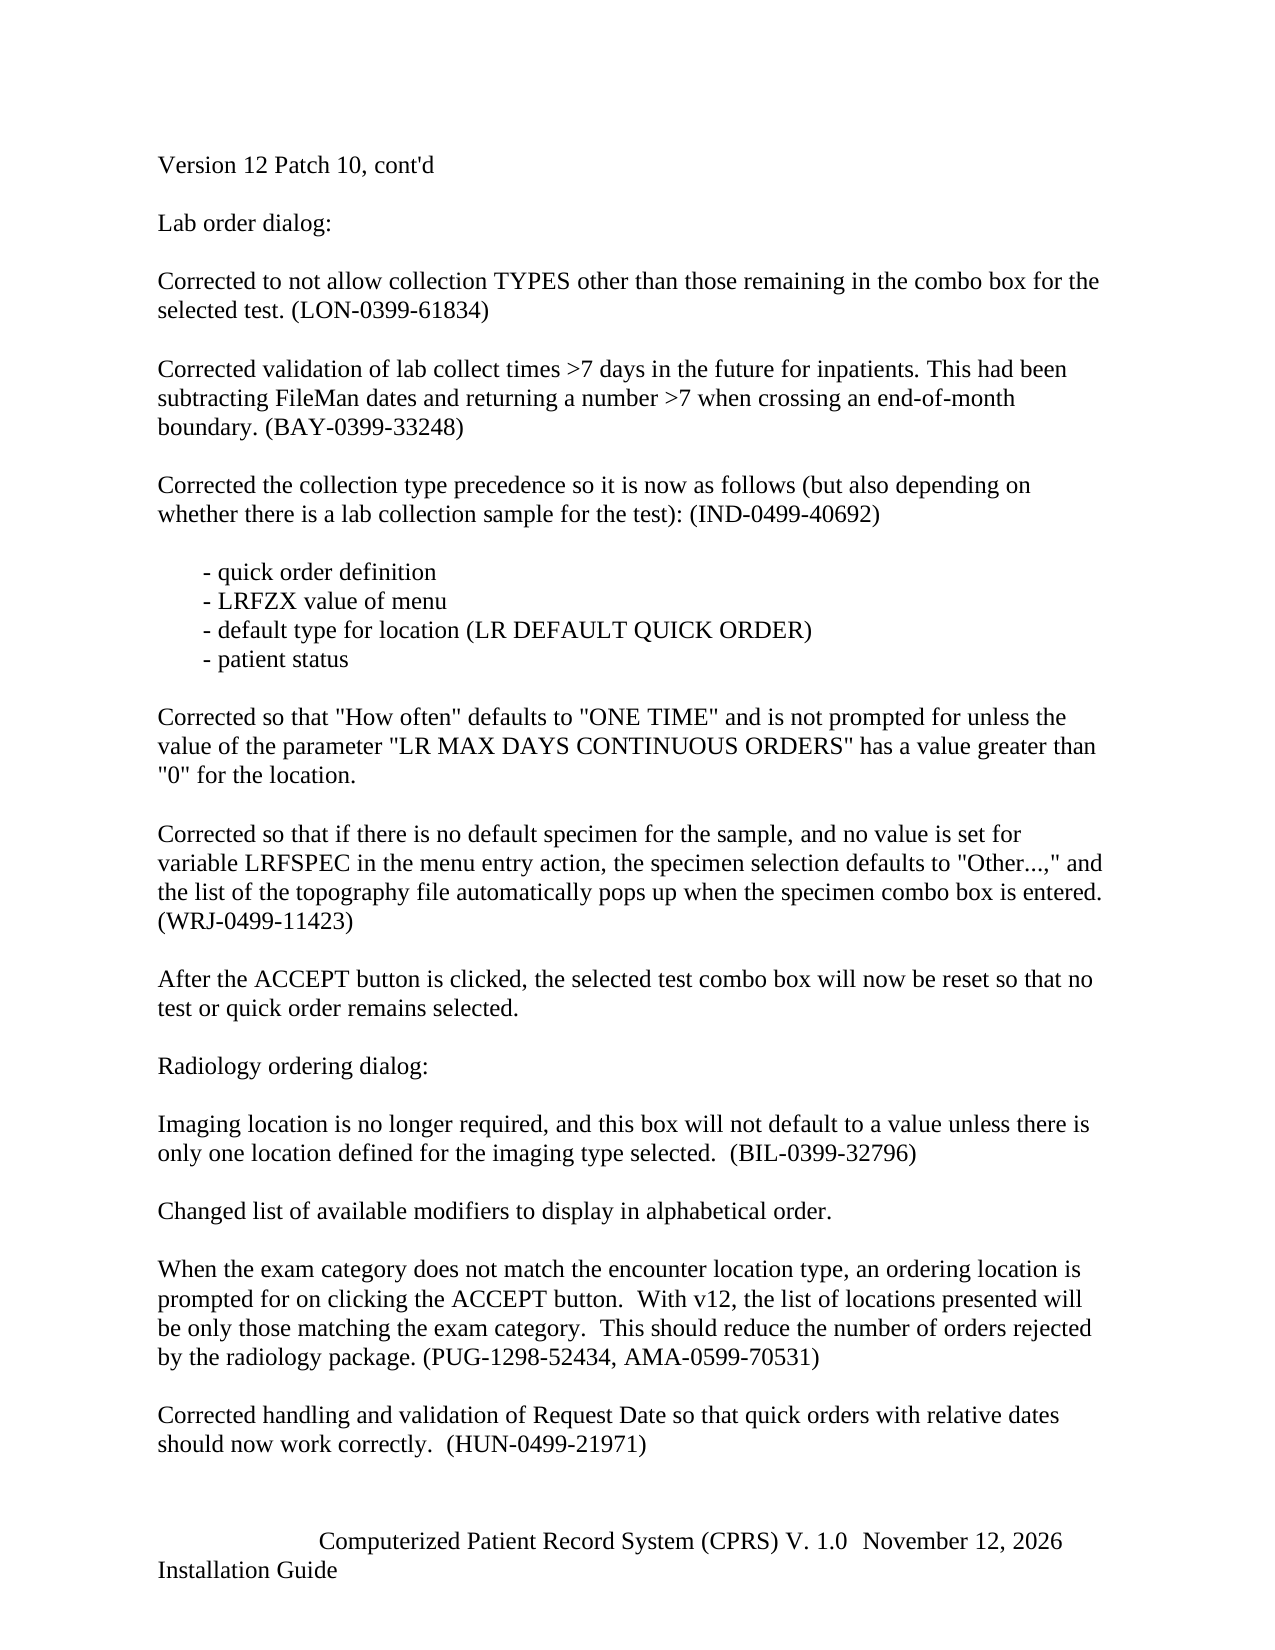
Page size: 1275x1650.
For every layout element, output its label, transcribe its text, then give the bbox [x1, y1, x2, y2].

text When the exam category does not match the encounter location type, an ordering location is prompted for on clicking the ACCEPT button. With v12, the list of locations presented will be only those matching the exam category. This should reduce the number of orders rejected by the radiology package. (PUG-1298-52434, AMA-0599-70531) [157, 1254, 1106, 1371]
text Radiology ordering dialog: [157, 1051, 1106, 1080]
text Lab order dialog: [157, 208, 1106, 237]
text Corrected validation of lab collect times >7 days in the future for inpatients. This had been subtracting FileMan dates and returning a number >7 when crossing an end-of-month boundary. (BAY-0399-33248) [157, 353, 1106, 441]
text - quick order definition [157, 557, 1106, 586]
text Version 12 Patch 10, cont'd [157, 150, 1106, 179]
text Corrected to not allow collection TYPES other than those remaining in the combo box for the selected test. (LON-0399-61834) [157, 266, 1106, 324]
text Imaging location is no longer required, and this box will not default to a value unless there is only one location defined for the imaging type selected. (BIL-0399-32796) [157, 1109, 1106, 1167]
text - patient status [157, 644, 1106, 673]
text Corrected so that if there is no default specimen for the sample, and no value is set for variable LRFSPEC in the menu entry action, the specimen selection defaults to "Other...," and the list of the topography file automatically pops up when the specimen combo box is entered. (WRJ-0499-11423) [157, 818, 1106, 935]
text Corrected so that "How often" defaults to "ONE TIME" and is not prompted for unless the value of the parameter "LR MAX DAYS CONTINUOUS ORDERS" has a value greater than "0" for the location. [157, 702, 1106, 789]
text Changed list of available modifiers to display in alphabetical order. [157, 1196, 1106, 1225]
text - default type for location (LR DEFAULT QUICK ORDER) [157, 615, 1106, 644]
text - LRFZX value of menu [157, 586, 1106, 615]
text After the ACCEPT button is clicked, the selected test combo box will now be reset so that no test or quick order remains selected. [157, 964, 1106, 1022]
text Corrected handling and validation of Request Date so that quick orders with relative dates should now work correctly. (HUN-0499-21971) [157, 1400, 1106, 1458]
text Corrected the collection type precedence so it is now as follows (but also depending on whether there is a lab collection sample for the test): (IND-0499-40692) [157, 470, 1106, 528]
